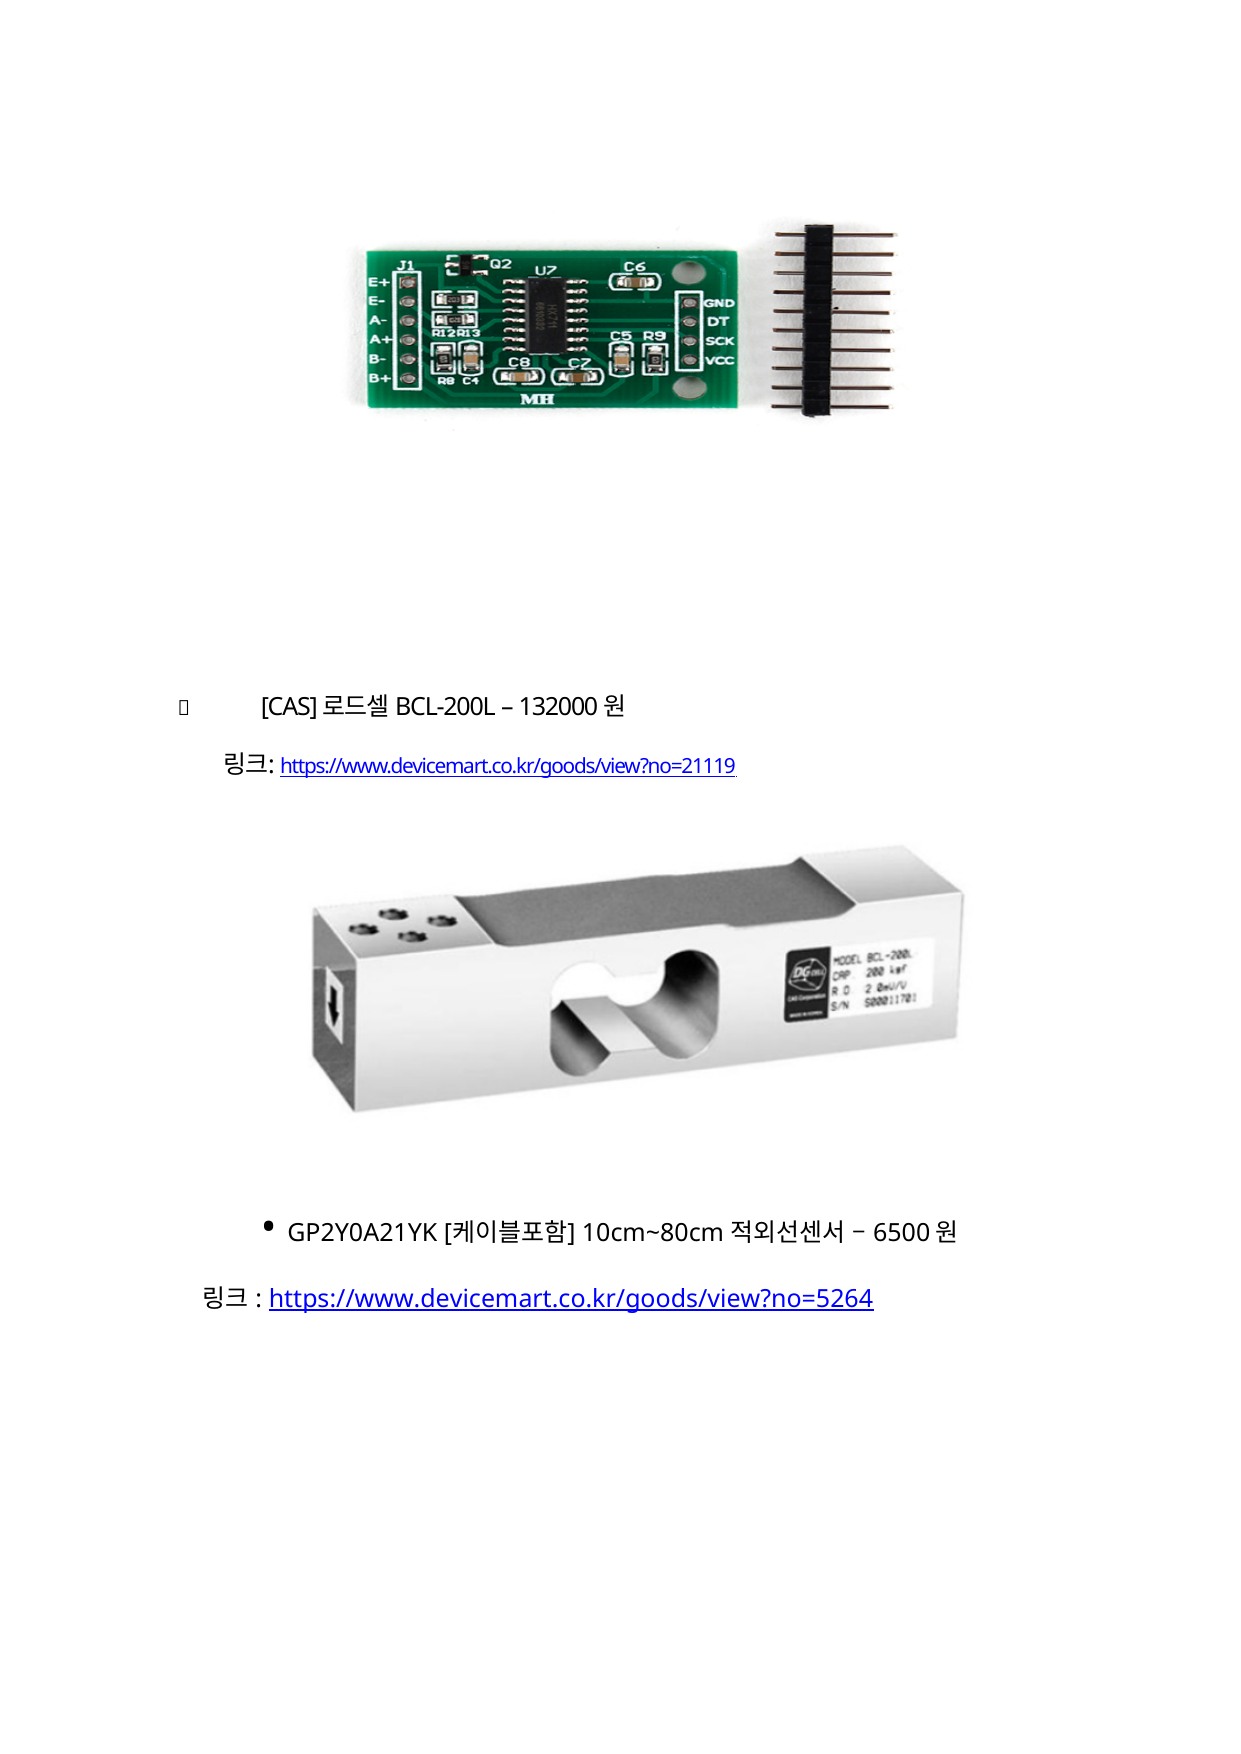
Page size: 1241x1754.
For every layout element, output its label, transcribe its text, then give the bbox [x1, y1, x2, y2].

text 링크 : https://www.devicemart.co.kr/goods/view?no=5264 [177, 1278, 1063, 1315]
text • GP2Y0A21YK [케이블포함] 10cm~80cm 적외선센서 – 6500원 [177, 1197, 1063, 1253]
list [CAS] 로드셀 BCL-200L – 132000원 [177, 686, 1063, 723]
text 링크: https://www.devicemart.co.kr/goods/view?no=21119 [177, 745, 1063, 781]
picture [227, 803, 1014, 1175]
picture [306, 206, 934, 442]
